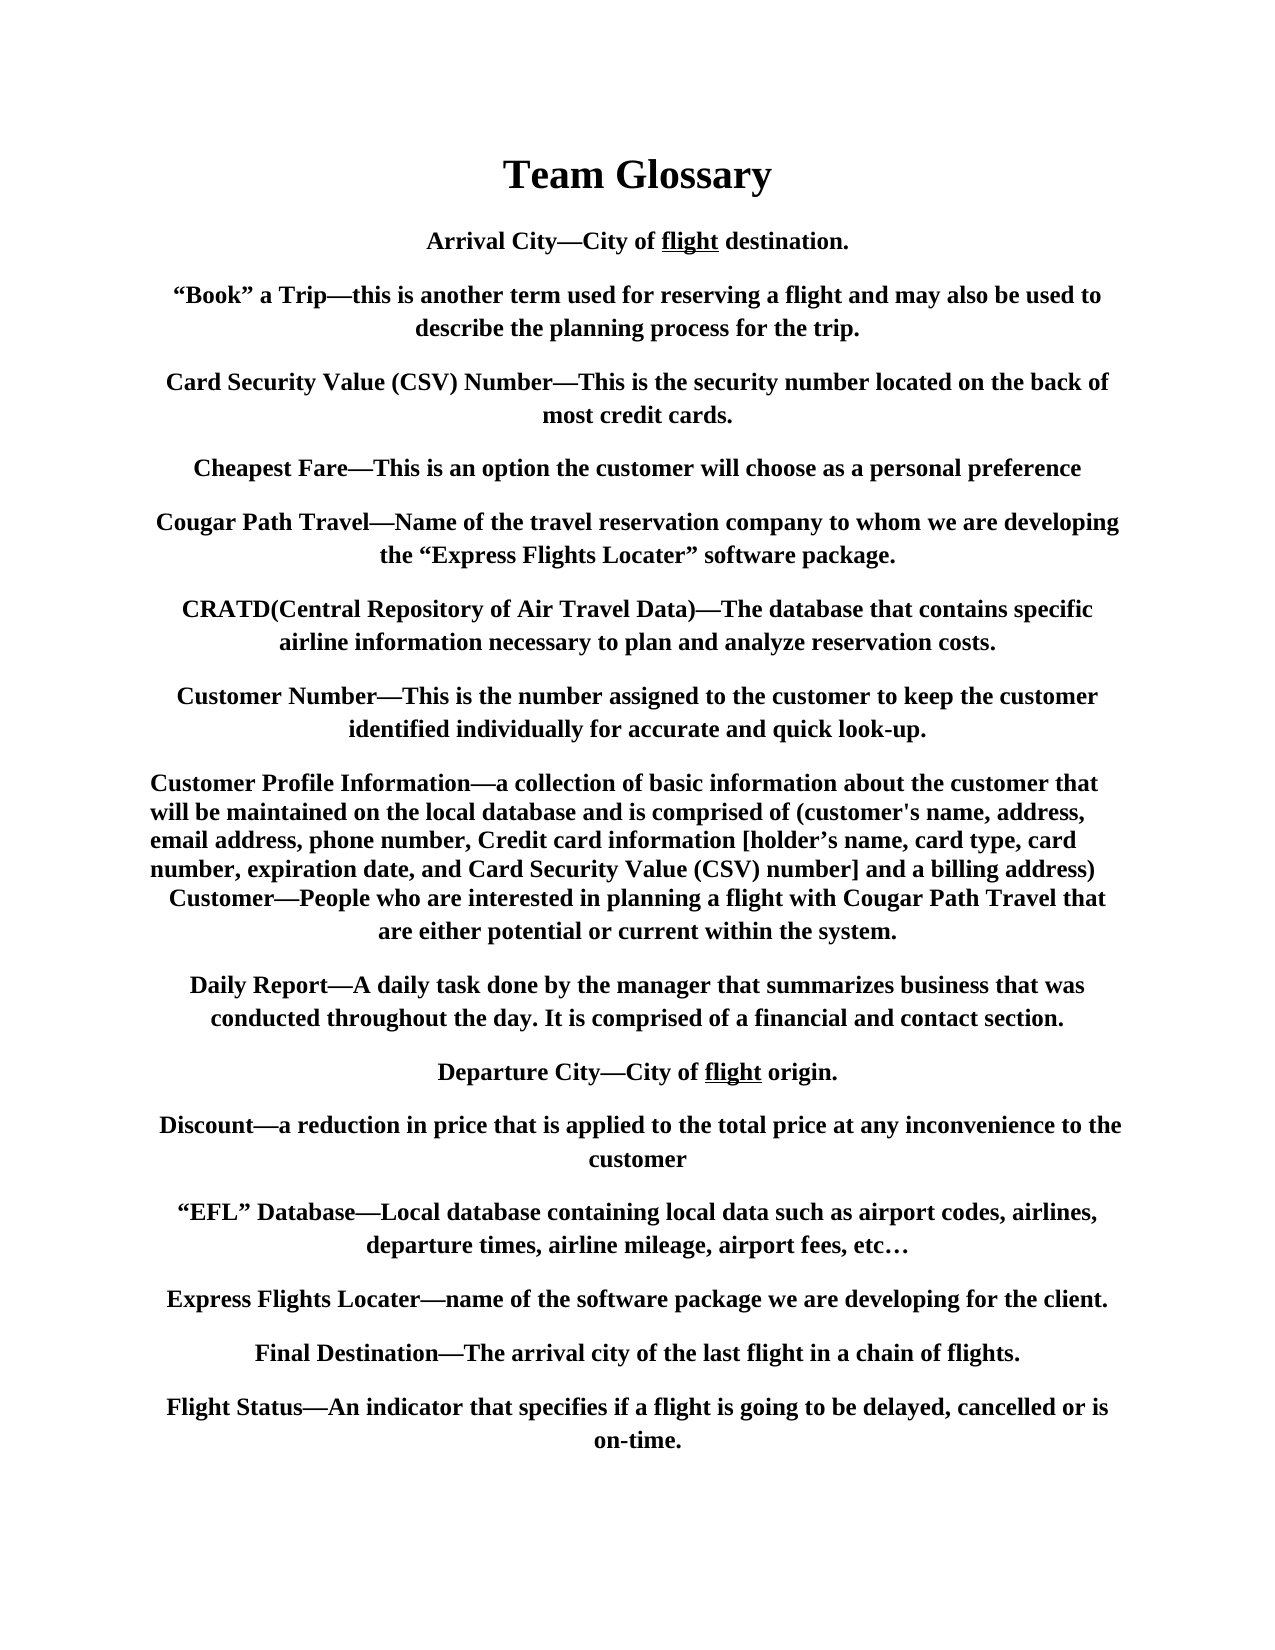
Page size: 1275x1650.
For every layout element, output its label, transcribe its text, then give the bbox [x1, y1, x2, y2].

text Express Flights Locater—name of the software package we are developing for the client. [150, 1284, 1125, 1313]
text Flight Status—An indicator that specifies if a flight is going to be delayed, cancelled or is on-time. [150, 1392, 1125, 1454]
text Customer—People who are interested in planning a flight with Cougar Path Travel that are either potential or current within the system. [150, 883, 1125, 945]
text Arrival City—City of flight destination. [150, 226, 1125, 255]
text Cheapest Fare—This is an option the customer will choose as a personal preference [150, 453, 1125, 482]
text Cougar Path Travel—Name of the travel reservation company to whom we are developing the “Express Flights Locater” software package. [150, 507, 1125, 569]
text Discount—a reduction in price that is applied to the total price at any inconvenience to the customer [150, 1111, 1125, 1172]
text Final Destination—The arrival city of the last flight in a chain of flights. [150, 1338, 1125, 1367]
text CRATD(Central Repository of Air Travel Data)—The database that contains specific airline information necessary to plan and analyze reservation costs. [150, 594, 1125, 656]
text Customer Number—This is the number assigned to the customer to keep the customer identified individually for accurate and quick look-up. [150, 681, 1125, 743]
text Customer Profile Information—a collection of basic information about the customer that will be maintained on the local database and is comprised of (customer's name, address, email address, phone number, Credit card information [holder’s name, card type, card number, expiration date, and Card Security Value (CSV) number] and a billing address) [150, 768, 1125, 883]
text “Book” a Trip—this is another term used for reserving a flight and may also be used to describe the planning process for the trip. [150, 280, 1125, 342]
text “EFL” Database—Local database containing local data such as airport codes, airlines, departure times, airline mileage, airport fees, etc… [150, 1197, 1125, 1259]
text Daily Report—A daily task done by the manager that summarizes business that was conducted throughout the day. It is comprised of a financial and contact section. [150, 970, 1125, 1032]
text Departure City—City of flight origin. [150, 1057, 1125, 1086]
text Team Glossary [150, 150, 1125, 198]
text Card Security Value (CSV) Number—This is the security number located on the back of most credit cards. [150, 367, 1125, 428]
